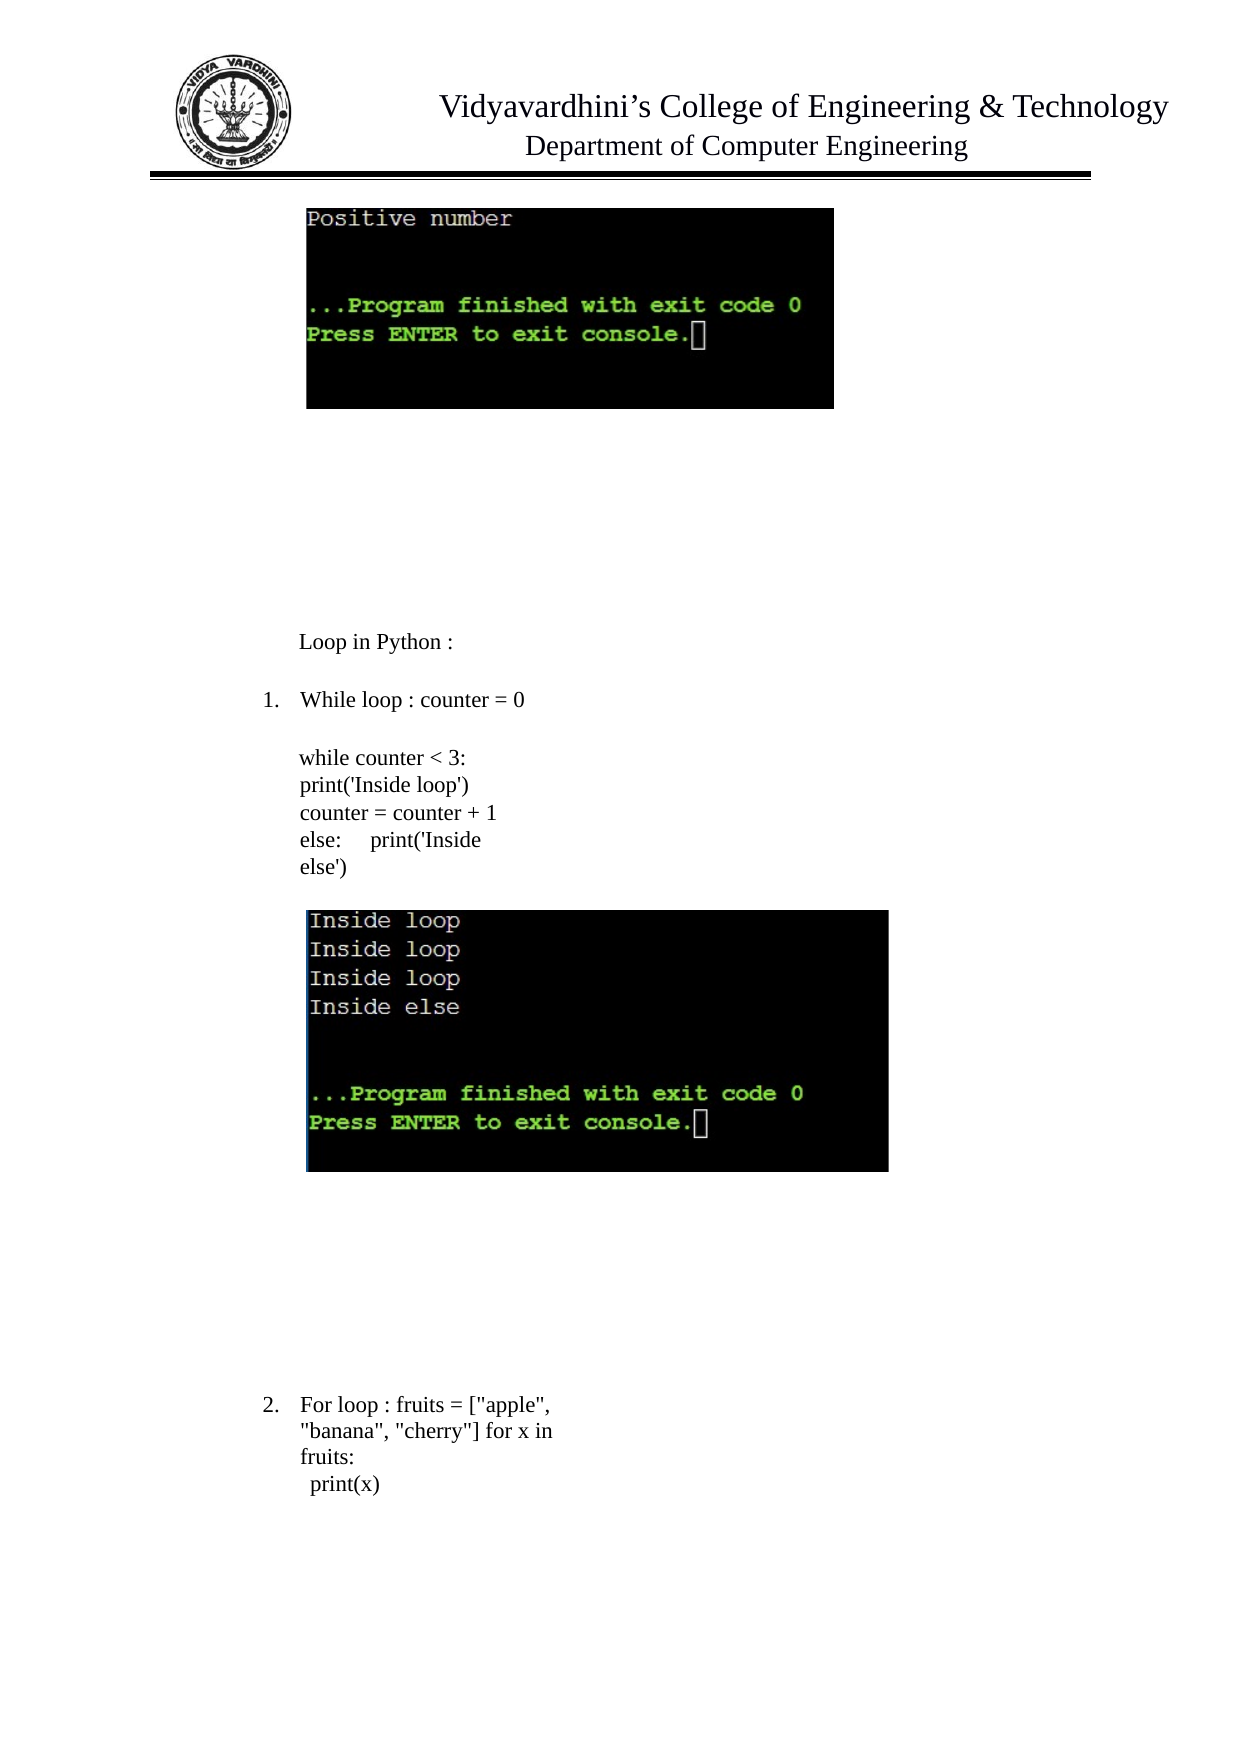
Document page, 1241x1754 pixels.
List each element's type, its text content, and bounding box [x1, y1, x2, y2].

text print(x) [298, 1470, 1090, 1496]
text while counter < 3: print('Inside loop') counter = counter + 1 else: print('Inside else') [298, 744, 521, 879]
list While loop : counter = 0 [262, 686, 564, 713]
picture [173, 54, 292, 171]
picture [306, 910, 889, 1172]
picture [306, 208, 834, 409]
text Loop in Python : [298, 628, 1090, 654]
list For loop : fruits = ["apple", "banana", "cherry"] for x in fruits: [262, 1391, 564, 1470]
